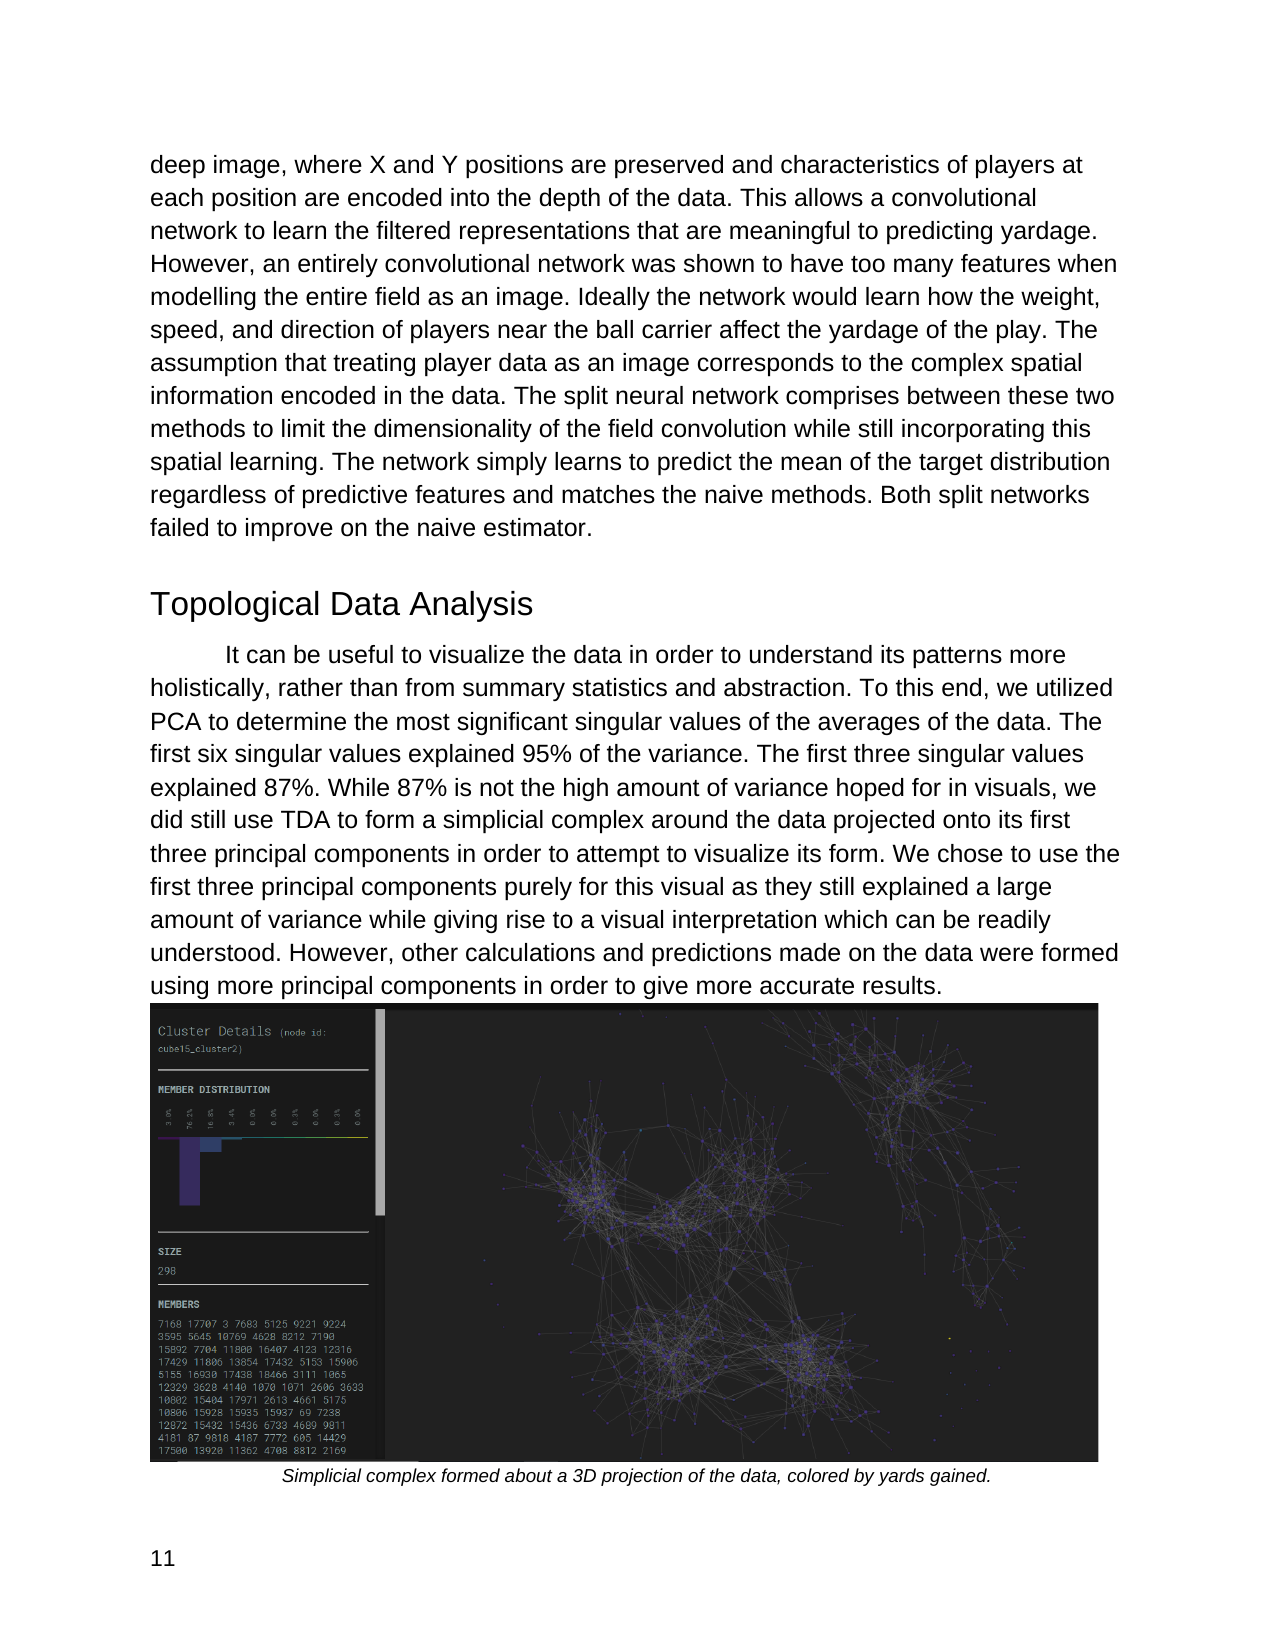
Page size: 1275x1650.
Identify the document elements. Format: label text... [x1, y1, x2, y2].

text Simplicial complex formed about a 3D projection of the data, colored by yards gained. [150, 1465, 1125, 1487]
picture [150, 1003, 1099, 1462]
subtitle Topological Data Analysis [150, 584, 1125, 622]
text It can be useful to visualize the data in order to understand its patterns more holistically, rather than from summary statistics and abstraction. To this end, we utilized PCA to determine the most significant singular values of the averages of the data. The first six singular values explained 95% of the variance. The first three singular values explained 87%. While 87% is not the high amount of variance hoped for in visuals, we did still use TDA to form a simplicial complex around the data projected onto its first three principal components in order to attempt to visualize its form. We chose to use the first three principal components purely for this visual as they still explained a large amount of variance while giving rise to a visual interpretation which can be readily understood. However, other calculations and predictions made on the data were formed using more principal components in order to give more accurate results. [150, 640, 1125, 999]
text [150, 150, 1125, 542]
